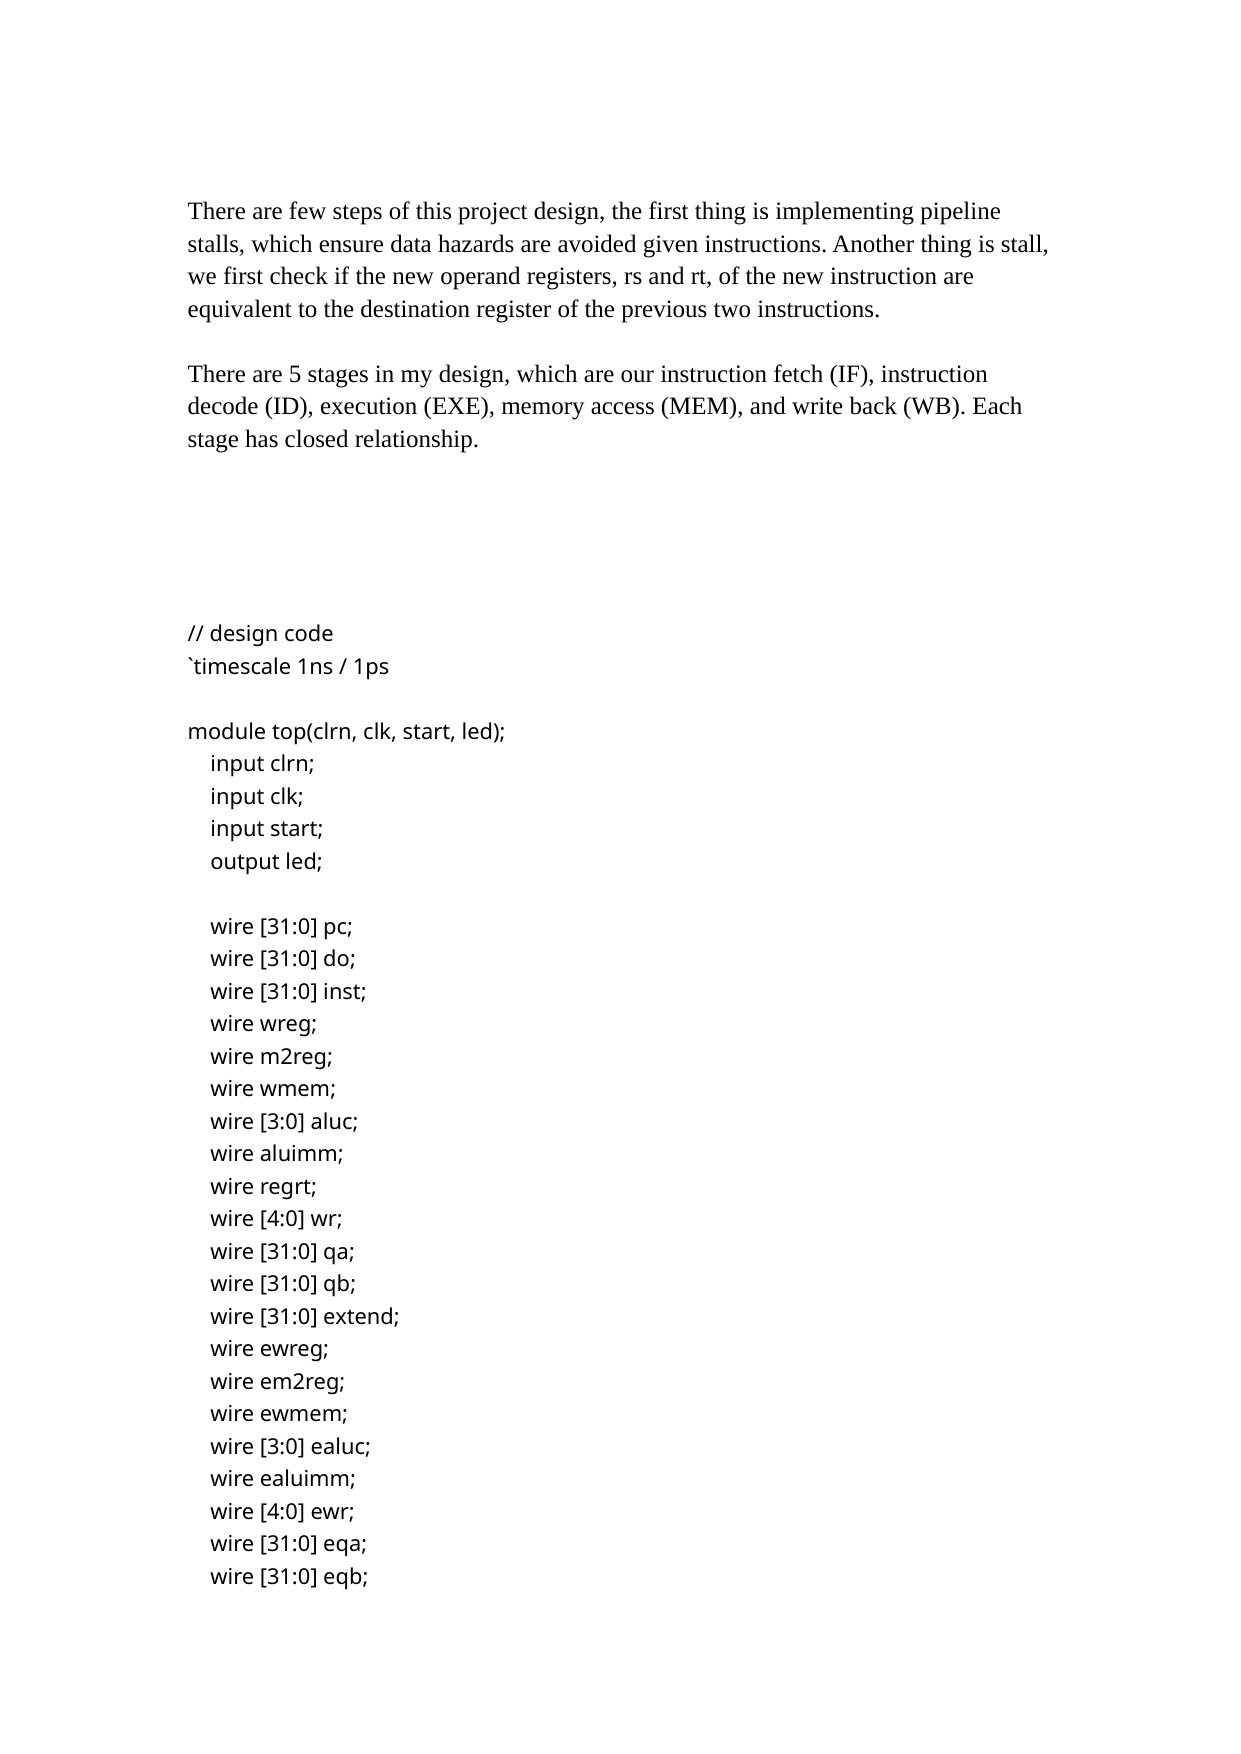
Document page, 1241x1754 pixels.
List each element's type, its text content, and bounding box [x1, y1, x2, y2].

text wire [31:0] qa; [187, 1234, 1053, 1267]
text wire ewreg; [187, 1332, 1053, 1364]
text wire aluimm; [187, 1137, 1053, 1169]
text wire [31:0] extend; [187, 1299, 1053, 1332]
text There are few steps of this project design, the first thing is implementing pipeline stalls, which ensure data hazards are avoided given instructions. Another thing is stall, we first check if the new operand registers, rs and rt, of the new instruction are equivalent to the destination register of the previous two instructions. [187, 194, 1053, 324]
text // design code [187, 617, 1053, 649]
text `timescale 1ns / 1ps [187, 649, 1053, 682]
text wire m2reg; [187, 1039, 1053, 1072]
text wire wreg; [187, 1007, 1053, 1039]
text wire [3:0] aluc; [187, 1104, 1053, 1137]
text wire [4:0] wr; [187, 1202, 1053, 1234]
text wire regrt; [187, 1169, 1053, 1202]
text input clk; [187, 779, 1053, 812]
text output led; [187, 844, 1053, 877]
text wire [4:0] ewr; [187, 1494, 1053, 1527]
text wire [31:0] inst; [187, 974, 1053, 1007]
text wire [31:0] eqb; [187, 1559, 1053, 1592]
text wire [31:0] qb; [187, 1267, 1053, 1299]
text wire [3:0] ealuc; [187, 1429, 1053, 1462]
text wire [31:0] do; [187, 942, 1053, 974]
text wire em2reg; [187, 1364, 1053, 1397]
text wire ewmem; [187, 1397, 1053, 1429]
text wire ealuimm; [187, 1462, 1053, 1494]
text module top(clrn, clk, start, led); [187, 714, 1053, 747]
text wire [31:0] pc; [187, 909, 1053, 942]
text wire wmem; [187, 1072, 1053, 1104]
text input start; [187, 812, 1053, 844]
text There are 5 stages in my design, which are our instruction fetch (IF), instruction decode (ID), execution (EXE), memory access (MEM), and write back (WB). Each stage has closed relationship. [187, 357, 1053, 454]
text wire [31:0] eqa; [187, 1527, 1053, 1559]
text input clrn; [187, 747, 1053, 779]
